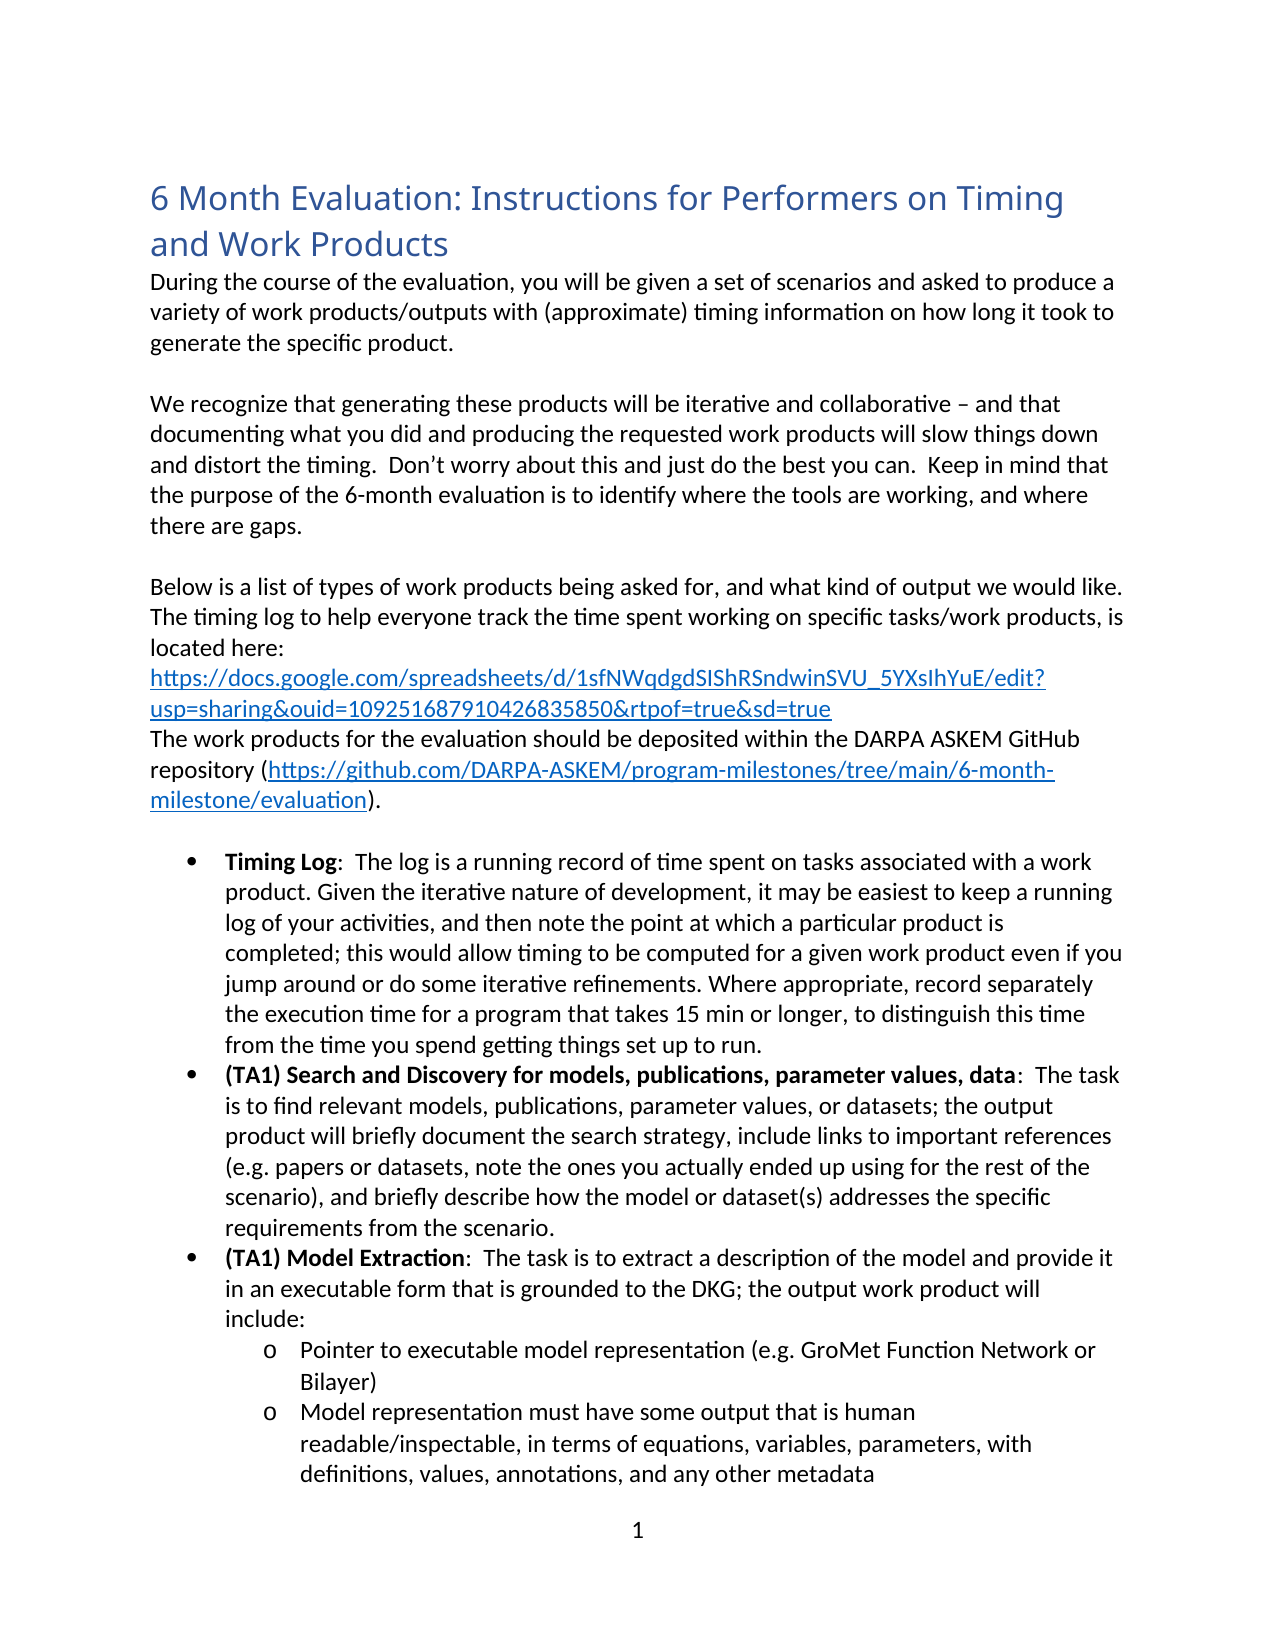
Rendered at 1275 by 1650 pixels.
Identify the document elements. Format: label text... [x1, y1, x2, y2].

text During the course of the evaluation, you will be given a set of scenarios and asked to produce a variety of work products/outputs with (approximate) timing information on how long it took to generate the specific product. [150, 266, 1125, 357]
subtitle 6 Month Evaluation: Instructions for Performers on Timing and Work Products [150, 175, 1125, 266]
list Timing Log: The log is a running record of time spent on tasks associated with a work product. Given the iterative nature of development, it may be easiest to keep a running log of your activities, and then note the point at which a particular product is completed; this would allow timing to be computed for a given work product even if you jump around or do some iterative refinements. Where appropriate, record separately the execution time for a program that takes 15 min or longer, to distinguish this time from the time you spend getting things set up to run. [187, 846, 1125, 1059]
text Below is a list of types of work products being asked for, and what kind of output we would like. The timing log to help everyone track the time spent working on specific tasks/work products, is located here: https://docs.google.com/spreadsheets/d/1sfNWqdgdSIShRSndwinSVU_5YXsIhYuE/edit?usp=sharing&ouid=109251687910426835850&rtpof=true&sd=true [150, 571, 1125, 724]
list (TA1) Model Extraction: The task is to extract a description of the model and provide it in an executable form that is grounded to the DKG; the output work product will include: [187, 1242, 1125, 1334]
list Model representation must have some output that is human readable/inspectable, in terms of equations, variables, parameters, with definitions, values, annotations, and any other metadata [262, 1396, 1125, 1489]
list Pointer to executable model representation (e.g. GroMet Function Network or Bilayer) [262, 1334, 1125, 1396]
list (TA1) Search and Discovery for models, publications, parameter values, data: The task is to find relevant models, publications, parameter values, or datasets; the output product will briefly document the search strategy, include links to important references (e.g. papers or datasets, note the ones you actually ended up using for the rest of the scenario), and briefly describe how the model or dataset(s) addresses the specific requirements from the scenario. [187, 1059, 1125, 1242]
text The work products for the evaluation should be deposited within the DARPA ASKEM GitHub repository (https://github.com/DARPA-ASKEM/program-milestones/tree/main/6-month-milestone/evaluation). [150, 724, 1125, 815]
text We recognize that generating these products will be iterative and collaborative – and that documenting what you did and producing the requested work products will slow things down and distort the timing. Don’t worry about this and just do the best you can. Keep in mind that the purpose of the 6-month evaluation is to identify where the tools are working, and where there are gaps. [150, 388, 1125, 541]
